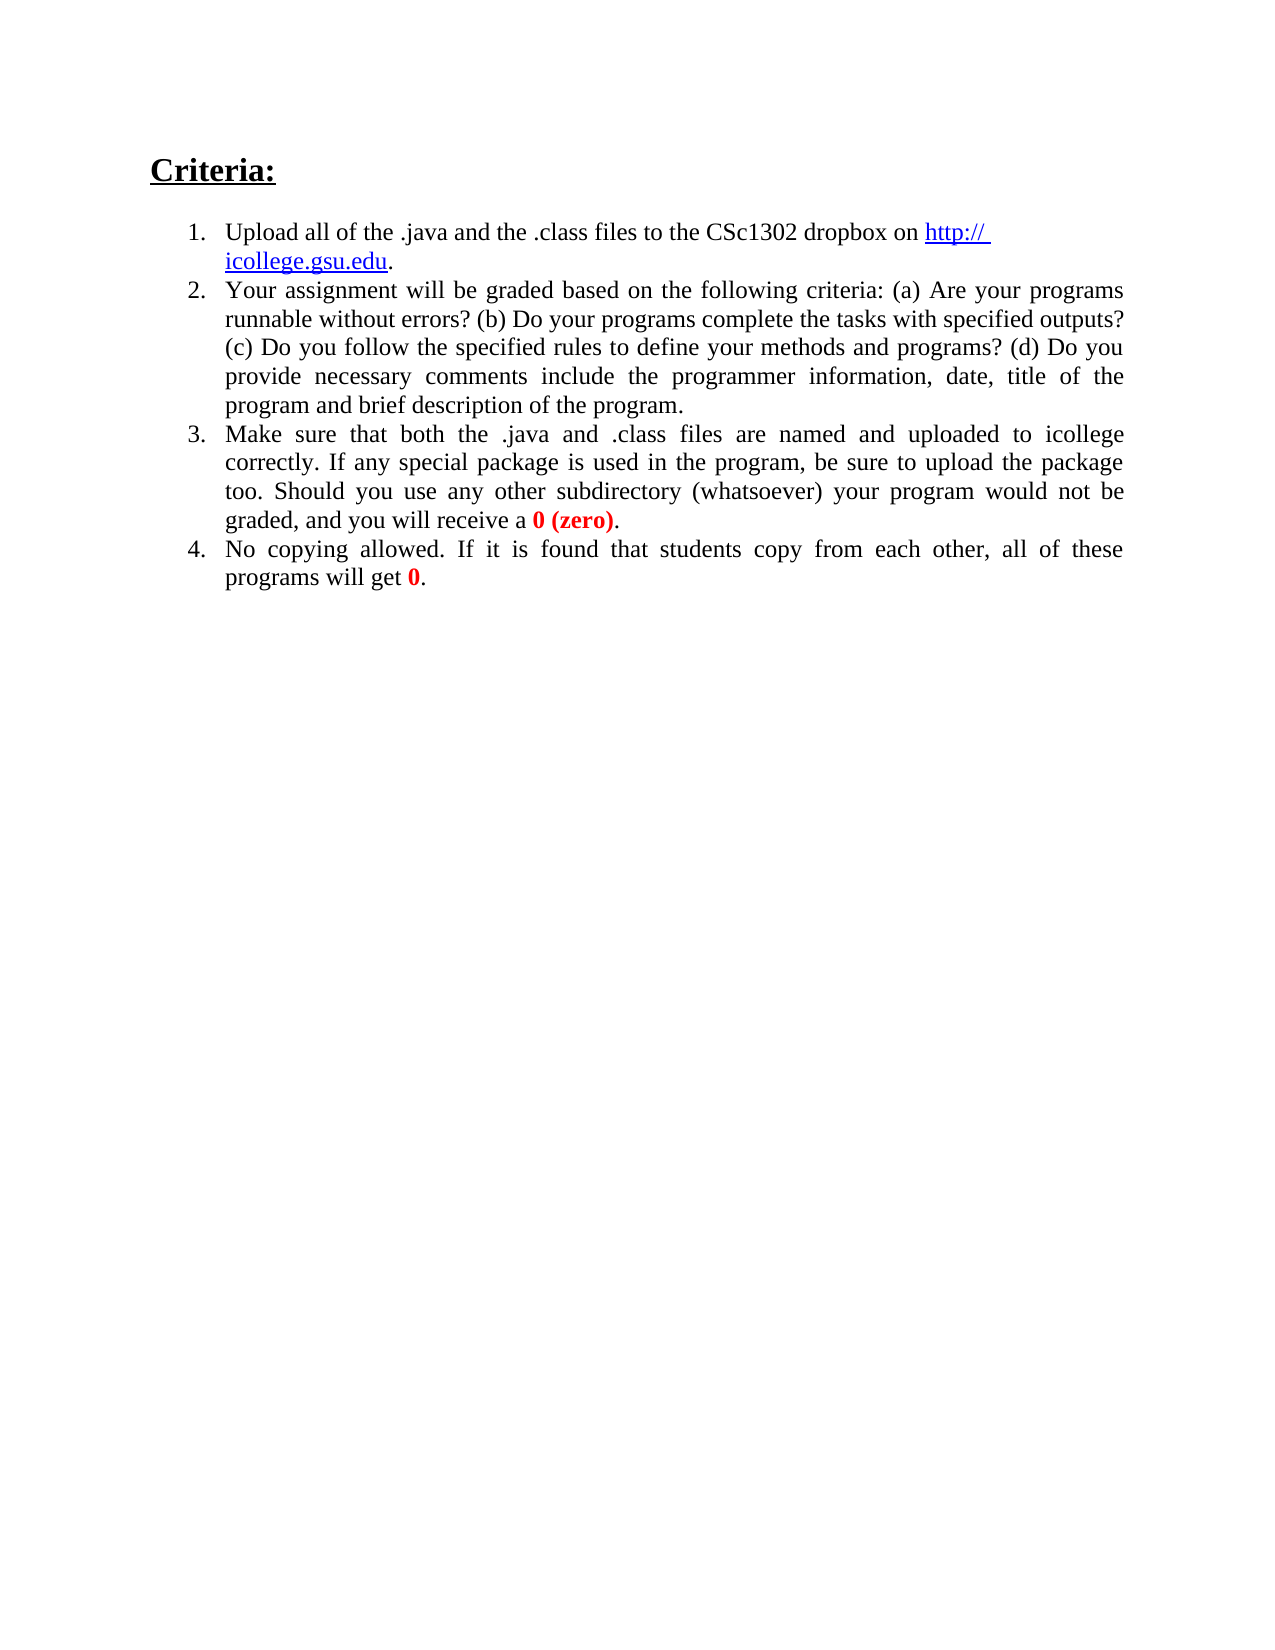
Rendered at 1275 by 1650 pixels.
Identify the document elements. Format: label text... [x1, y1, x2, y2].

list Make sure that both the .java and .class files are named and uploaded to icollege correctly. If any special package is used in the program, be sure to upload the package too. Should you use any other subdirectory (whatsoever) your program would not be graded, and you will receive a 0 (zero). [187, 419, 1125, 534]
text Criteria: [150, 150, 1125, 188]
list Your assignment will be graded based on the following criteria: (a) Are your programs runnable without errors? (b) Do your programs complete the tasks with specified outputs? (c) Do you follow the specified rules to define your methods and programs? (d) Do you provide necessary comments include the programmer information, date, title of the program and brief description of the program. [187, 275, 1125, 419]
list Upload all of the .java and the .class files to the CSc1302 dropbox on http:// icollege.gsu.edu. [187, 217, 1125, 275]
list No copying allowed. If it is found that students copy from each other, all of these programs will get 0. [187, 534, 1125, 591]
